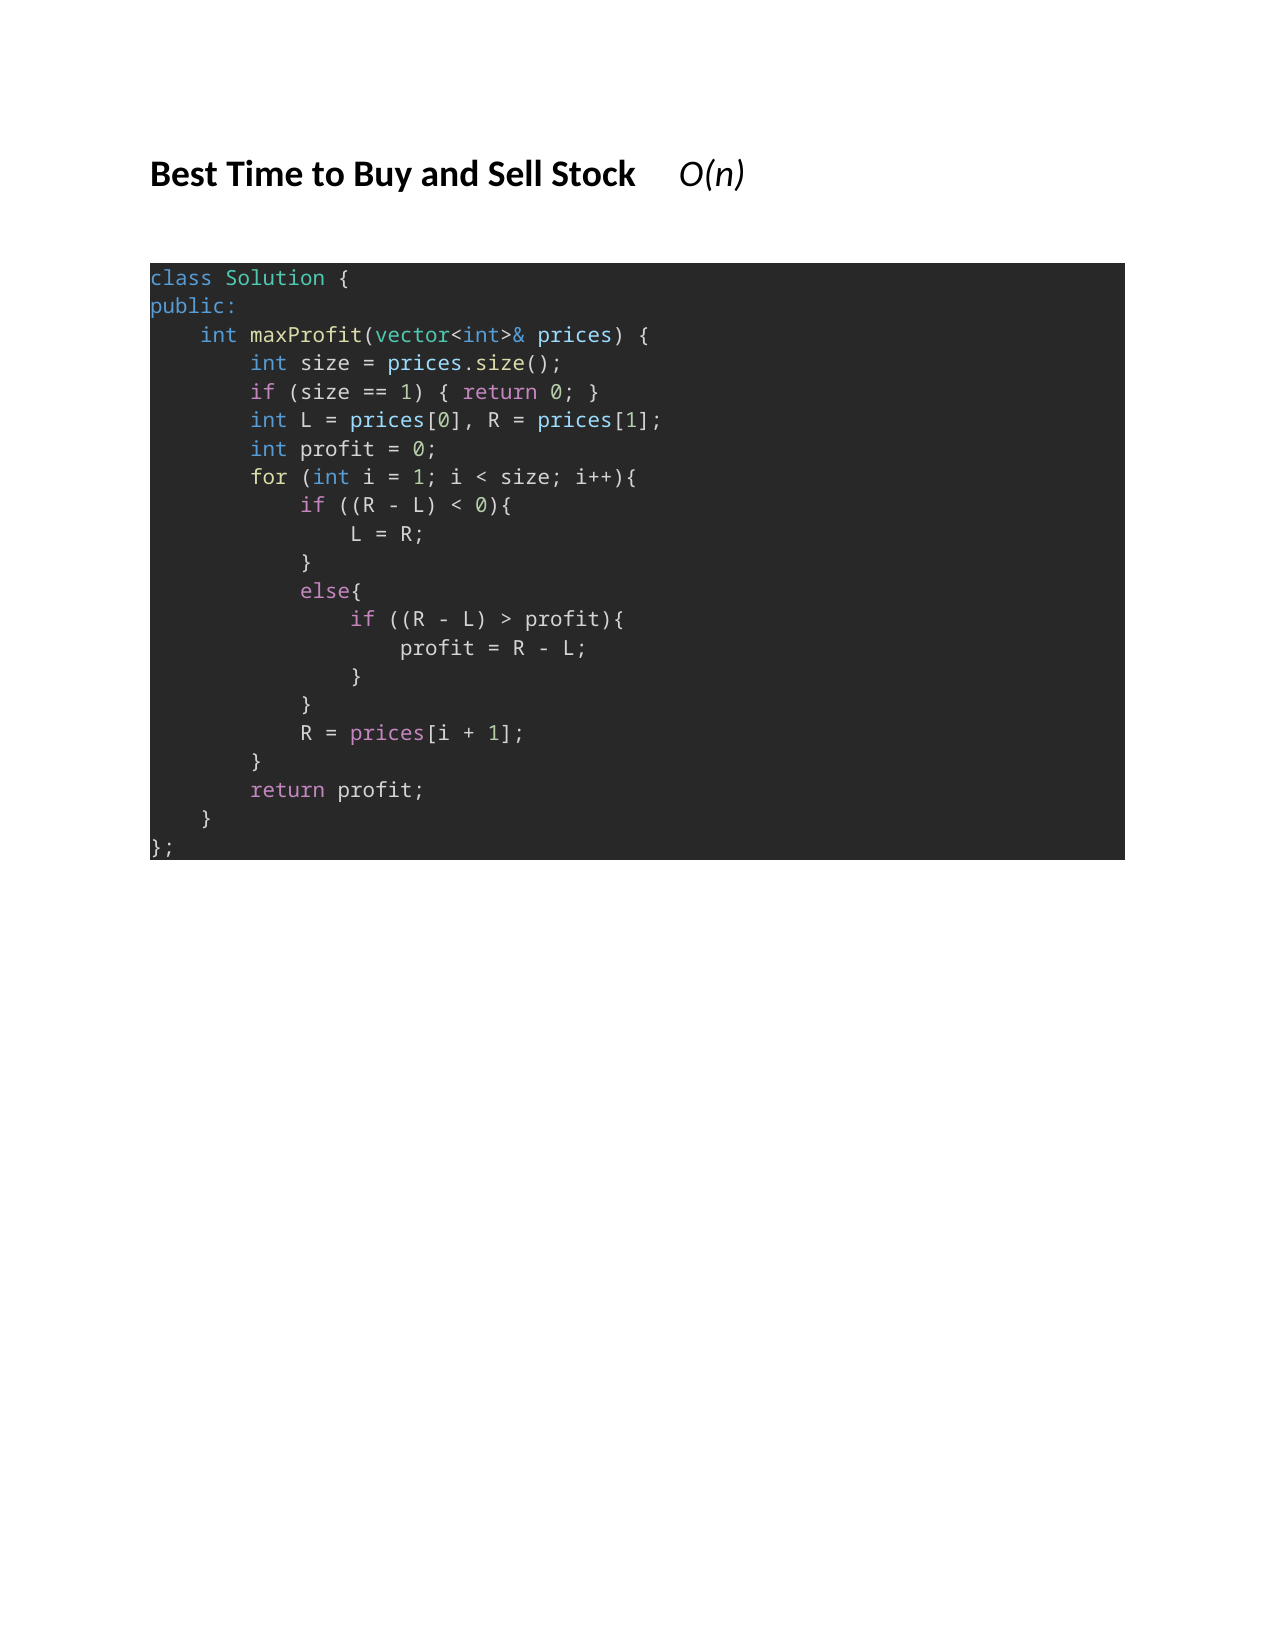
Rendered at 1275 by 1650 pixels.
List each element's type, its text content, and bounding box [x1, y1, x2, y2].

text } [150, 803, 1125, 832]
text }; [150, 832, 1125, 860]
text } [150, 661, 1125, 689]
text } [150, 689, 1125, 718]
text profit = R - L; [150, 633, 1125, 661]
text if ((R - L) > profit){ [150, 604, 1125, 633]
text int profit = 0; [150, 434, 1125, 462]
text } [150, 746, 1125, 775]
text R = prices[i + 1]; [150, 718, 1125, 746]
text else{ [150, 576, 1125, 604]
text Best Time to Buy and Sell Stock O(n) [150, 150, 1125, 196]
text int L = prices[0], R = prices[1]; [150, 405, 1125, 434]
text L = R; [150, 519, 1125, 547]
text class Solution { [150, 263, 1125, 291]
text return profit; [150, 775, 1125, 803]
text for (int i = 1; i < size; i++){ [150, 462, 1125, 491]
text int size = prices.size(); [150, 348, 1125, 377]
text if ((R - L) < 0){ [150, 491, 1125, 519]
text public: [150, 291, 1125, 320]
text int maxProfit(vector<int>& prices) { [150, 320, 1125, 348]
text } [150, 547, 1125, 576]
text if (size == 1) { return 0; } [150, 377, 1125, 405]
